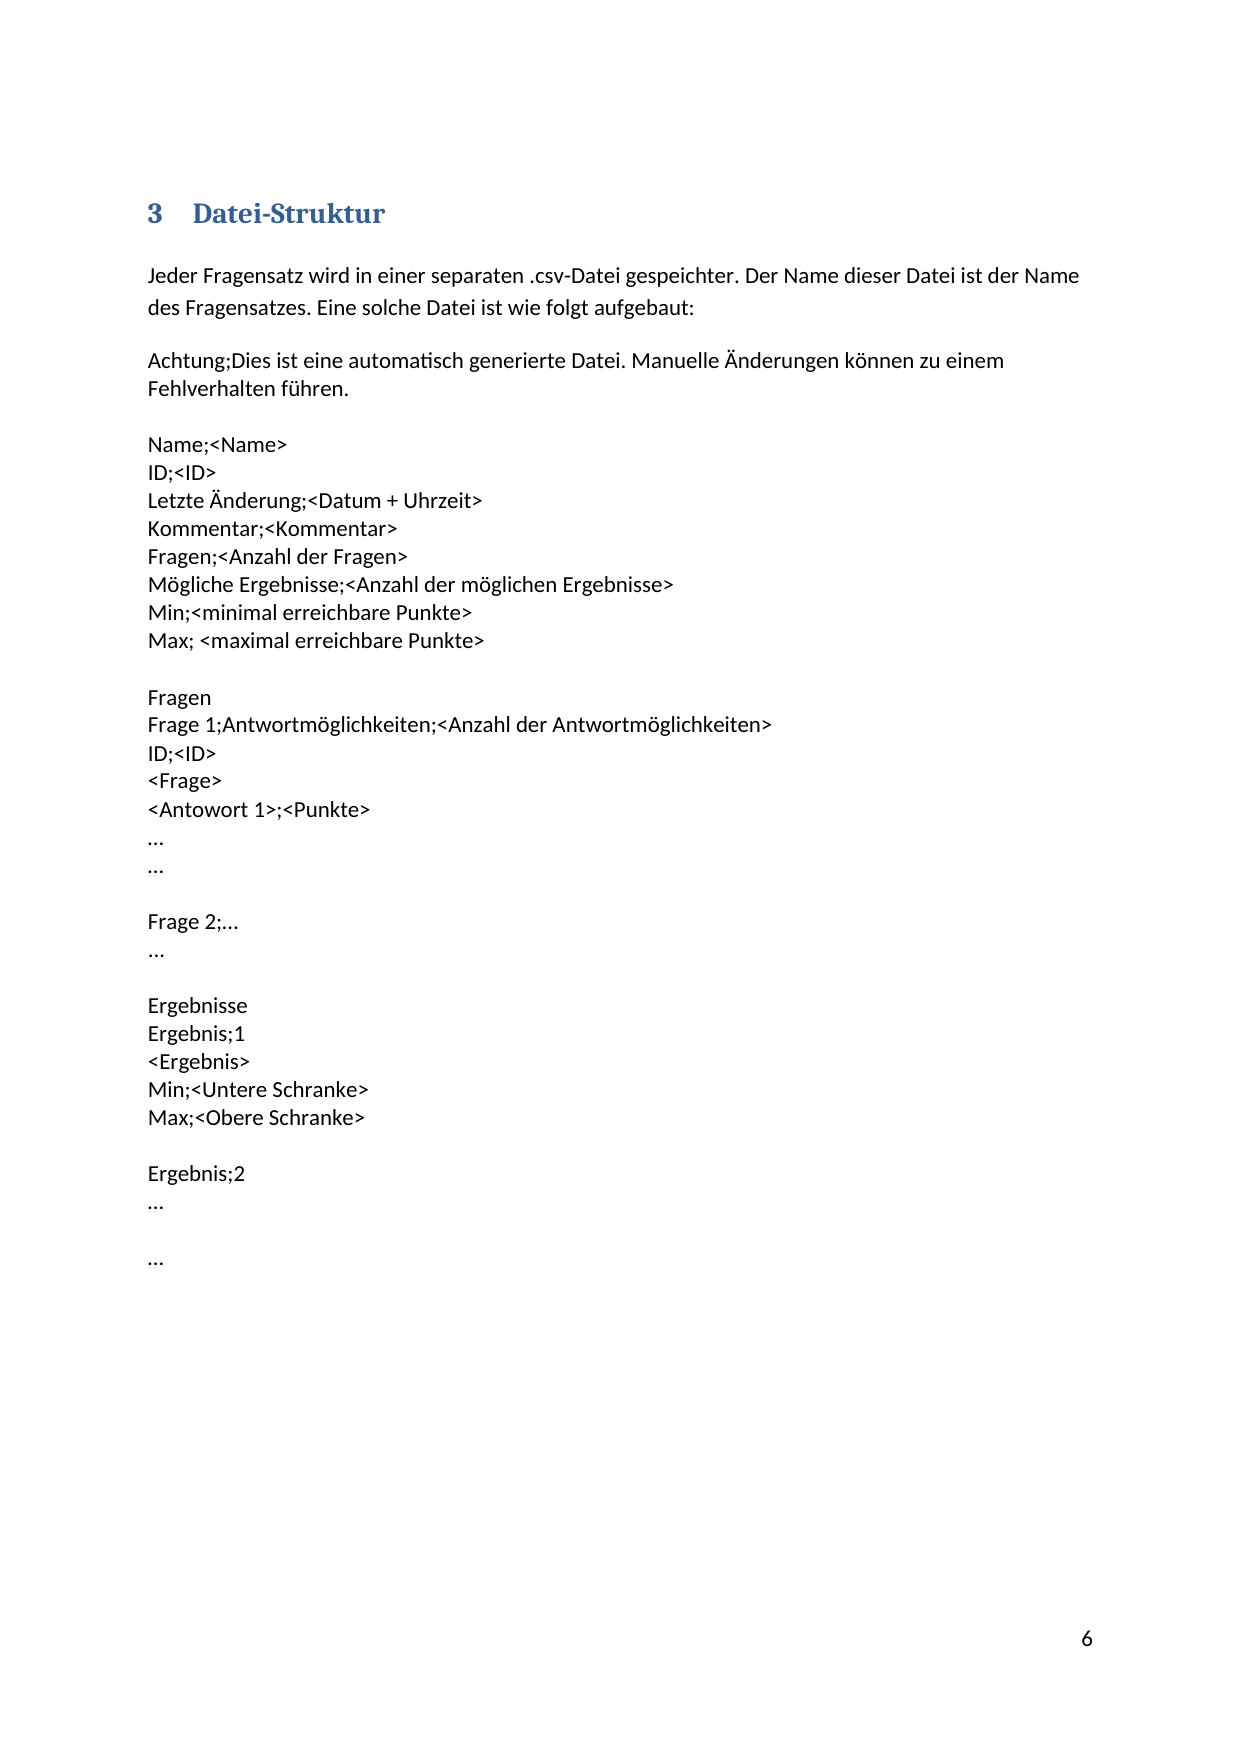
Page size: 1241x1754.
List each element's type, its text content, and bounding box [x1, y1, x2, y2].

text ID;<ID> [148, 739, 1093, 767]
text Achtung;Dies ist eine automatisch generierte Datei. Manuelle Änderungen können zu einem Fehlverhalten führen. [148, 346, 1093, 402]
text Fragen [148, 683, 1093, 711]
text … [148, 1187, 1093, 1215]
text … [148, 851, 1093, 879]
text Max;<Obere Schranke> [148, 1103, 1093, 1131]
text ... [148, 935, 1093, 963]
text Frage 1;Antwortmöglichkeiten;<Anzahl der Antwortmöglichkeiten> [148, 711, 1093, 739]
text Jeder Fragensatz wird in einer separaten .csv-Datei gespeichter. Der Name dieser Datei ist der Name des Fragensatzes. Eine solche Datei ist wie folgt aufgebaut: [148, 261, 1093, 321]
text Max; <maximal erreichbare Punkte> [148, 627, 1093, 654]
text Fragen;<Anzahl der Fragen> [148, 542, 1093, 571]
text Mögliche Ergebnisse;<Anzahl der möglichen Ergebnisse> [148, 571, 1093, 598]
subtitle Datei-Struktur [148, 198, 1093, 231]
text Name;<Name> [148, 430, 1093, 458]
text … [148, 823, 1093, 851]
text Ergebnisse [148, 991, 1093, 1019]
text Letzte Änderung;<Datum + Uhrzeit> [148, 486, 1093, 514]
text Kommentar;<Kommentar> [148, 514, 1093, 542]
text Min;<Untere Schranke> [148, 1075, 1093, 1103]
text <Antowort 1>;<Punkte> [148, 795, 1093, 823]
text … [148, 1243, 1093, 1271]
text <Ergebnis> [148, 1047, 1093, 1075]
text Ergebnis;2 [148, 1159, 1093, 1187]
text Min;<minimal erreichbare Punkte> [148, 598, 1093, 627]
text Ergebnis;1 [148, 1019, 1093, 1047]
text <Frage> [148, 767, 1093, 795]
text ID;<ID> [148, 458, 1093, 486]
text Frage 2;… [148, 907, 1093, 935]
